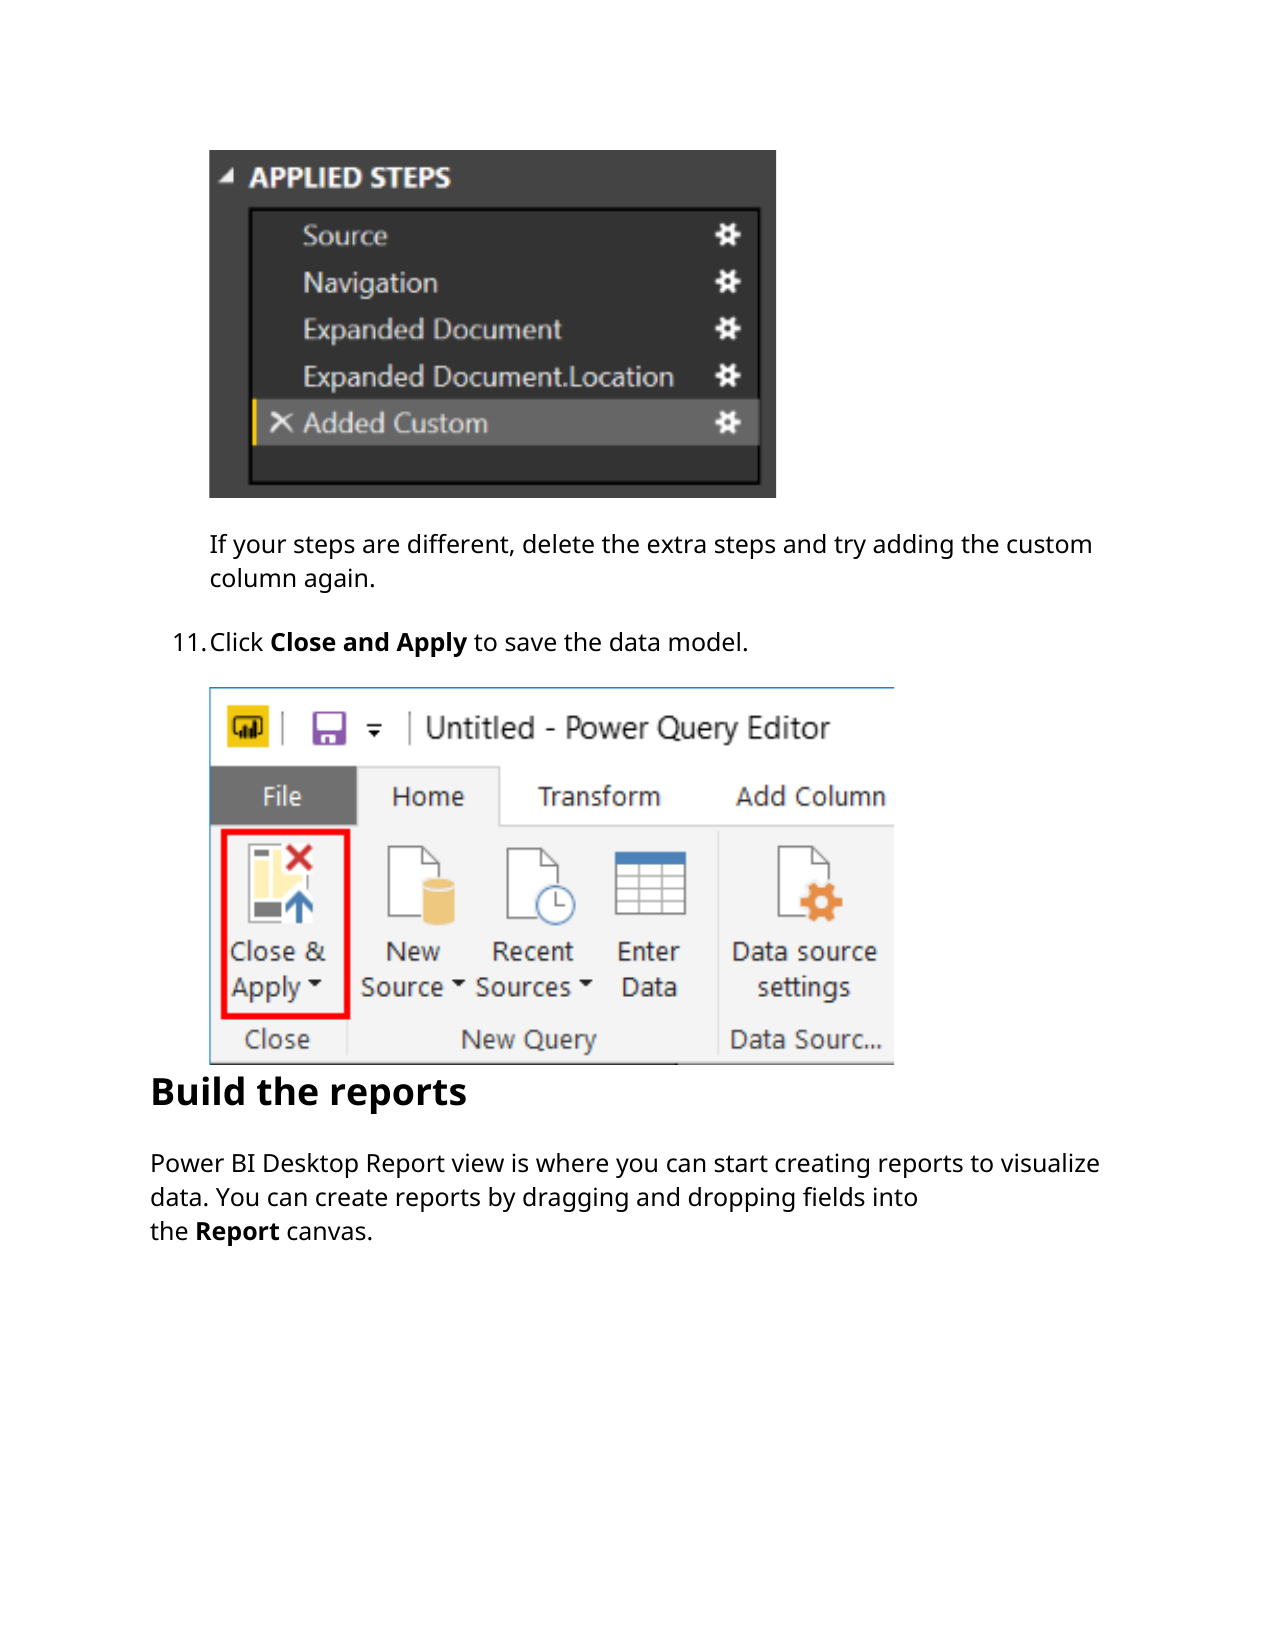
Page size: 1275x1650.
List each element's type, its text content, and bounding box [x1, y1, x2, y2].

picture [209, 150, 777, 498]
text If your steps are different, delete the extra steps and try adding the custom column again. [209, 527, 1125, 595]
list Click Close and Apply to save the data model. [172, 624, 1125, 658]
text Power BI Desktop Report view is where you can start creating reports to visualize data. You can create reports by dragging and dropping fields into the Report canvas. [150, 1145, 1125, 1247]
text Build the reports [150, 1065, 1125, 1116]
picture [209, 687, 895, 1065]
